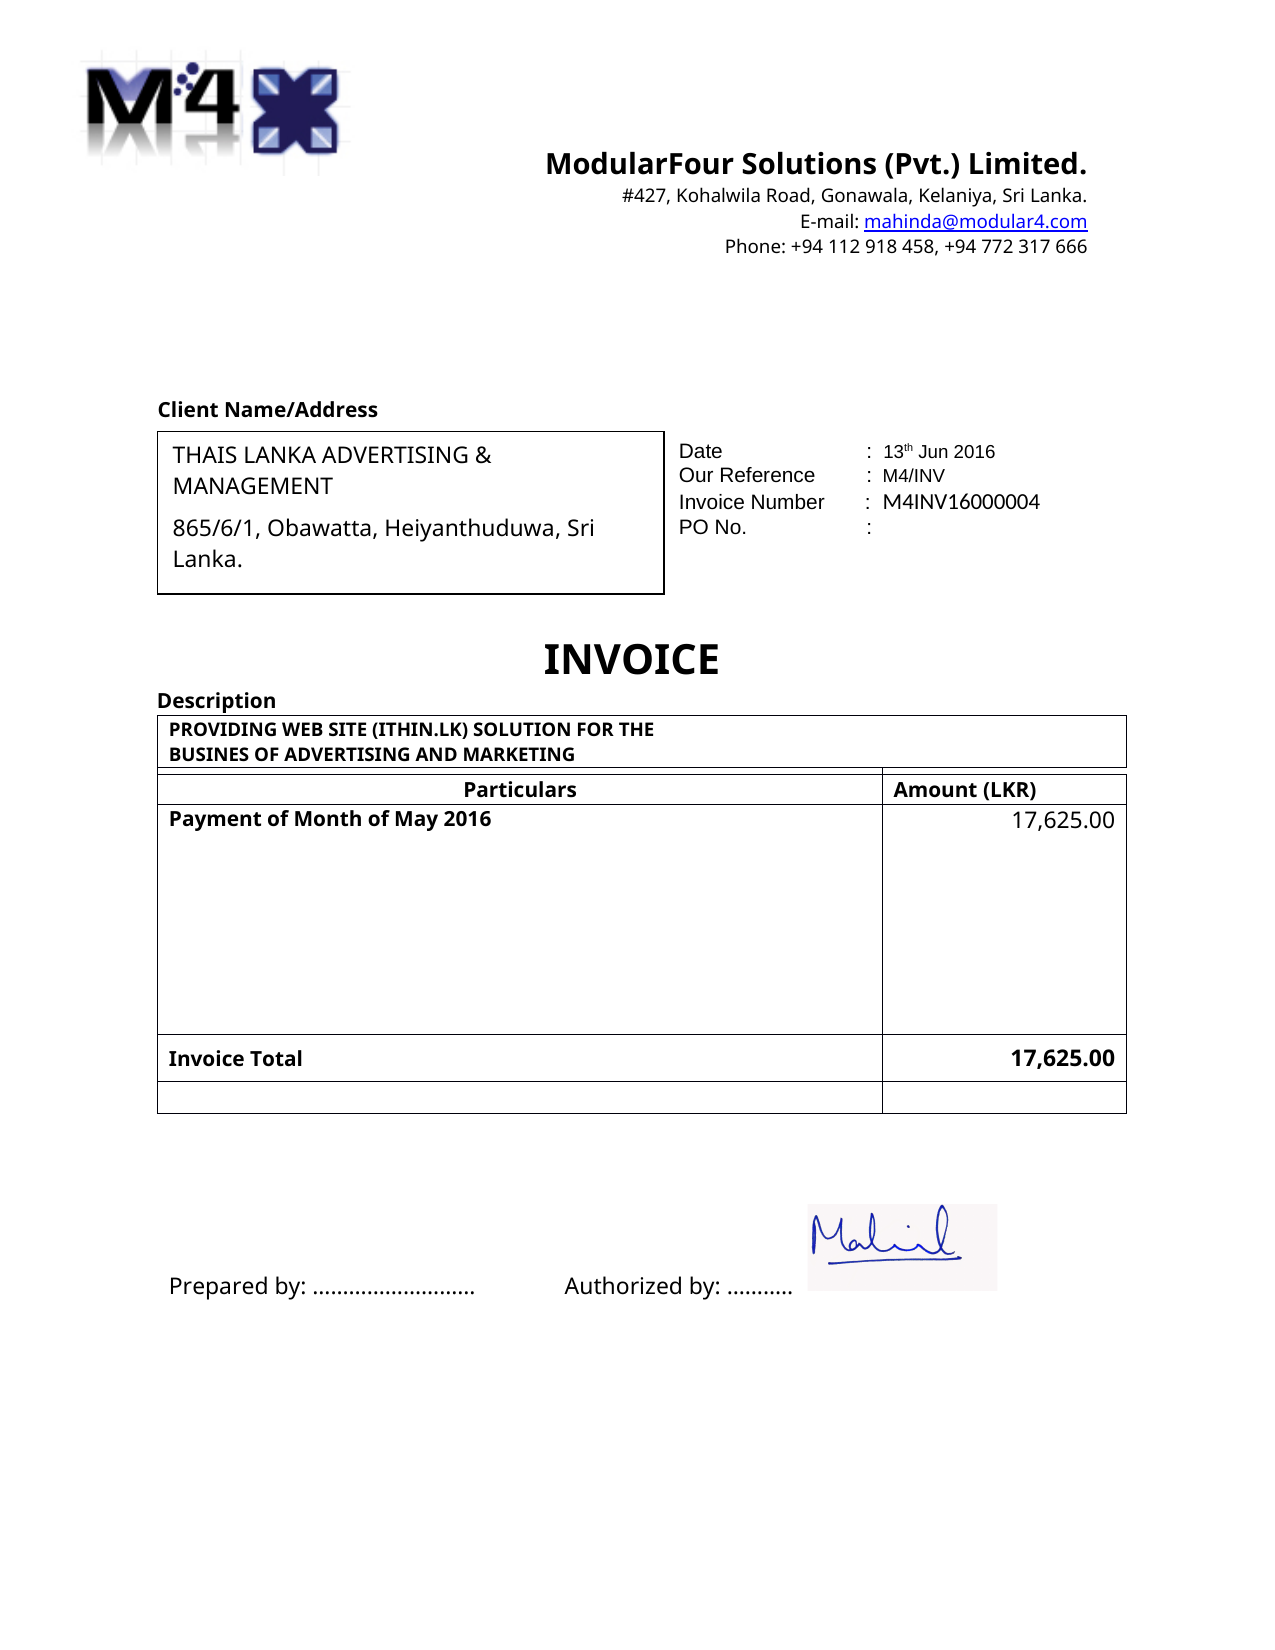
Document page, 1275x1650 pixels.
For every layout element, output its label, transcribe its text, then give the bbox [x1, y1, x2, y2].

text INVOICE [469, 630, 1087, 687]
table_cell [158, 1082, 882, 1113]
table_cell [158, 768, 882, 774]
text E-mail: mahinda@modular4.com [412, 208, 1087, 234]
table_header PROVIDING WEB SITE (ITHIN.LK) SOLUTION FOR THE BUSINES OF ADVERTISING AND MARKETING [158, 716, 882, 767]
table_header [882, 716, 1126, 767]
picture [58, 33, 358, 176]
table_cell 17,625.00 [883, 1035, 1126, 1081]
table_cell Payment of Month of May 2016 [158, 805, 882, 1034]
text Phone: +94 112 918 458, +94 772 317 666 [469, 234, 1087, 259]
table_cell Particulars [158, 775, 882, 803]
text Client Name/Address [157, 396, 1087, 424]
table_cell [883, 768, 1126, 774]
table_cell Invoice Total [158, 1035, 882, 1081]
text Description [157, 687, 1087, 715]
table_cell 17,625.00 [883, 805, 1126, 1034]
text Prepared by: ……………………… Authorized by: ………….................. [169, 1270, 792, 1302]
table_cell Amount (LKR) [883, 775, 1126, 803]
picture [807, 1204, 998, 1291]
table_cell [883, 1082, 1126, 1113]
text ModularFour Solutions (Pvt.) Limited. [469, 143, 1087, 183]
text #427, Kohalwila Road, Gonawala, Kelaniya, Sri Lanka. [469, 183, 1087, 208]
